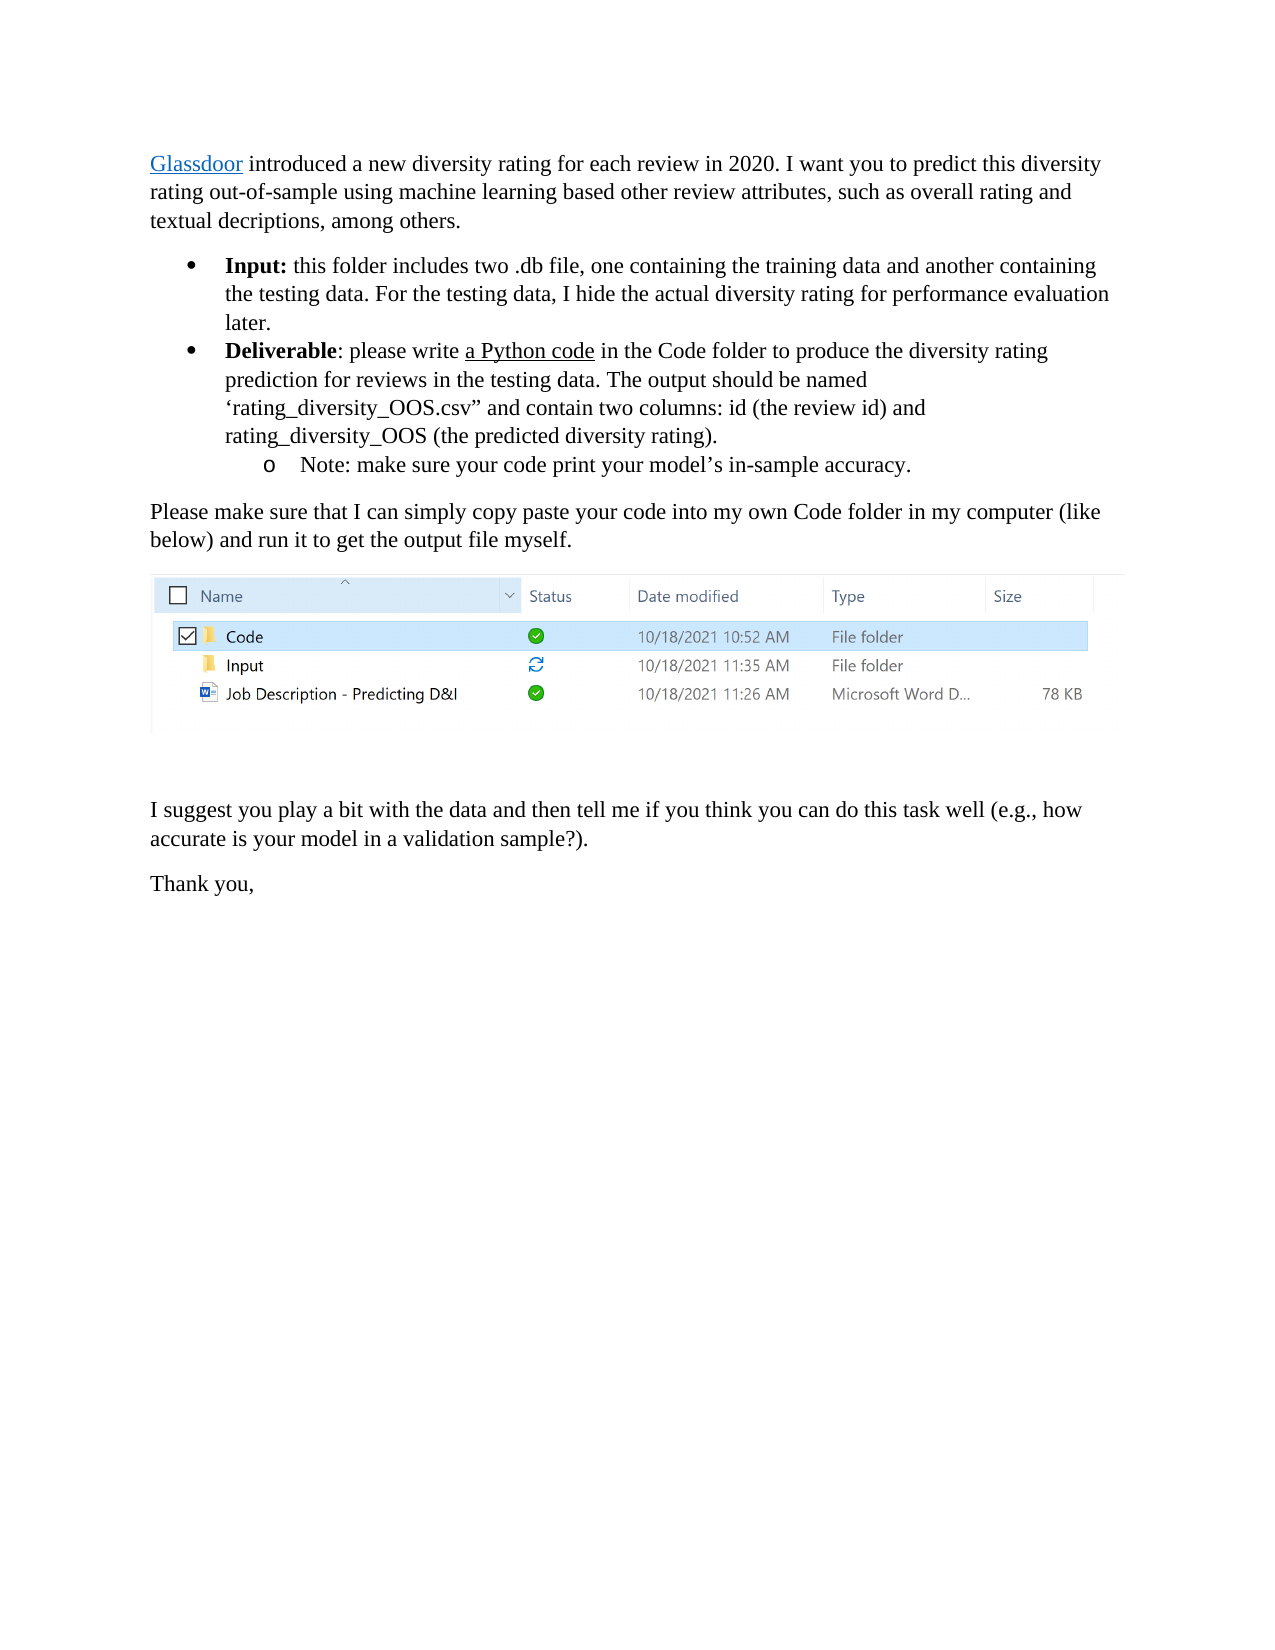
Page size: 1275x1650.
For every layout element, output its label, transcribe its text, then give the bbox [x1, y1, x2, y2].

text Thank you, [150, 870, 1125, 896]
text Glassdoor introduced a new diversity rating for each review in 2020. I want you to predict this diversity rating out-of-sample using machine learning based other review attributes, such as overall rating and textual decriptions, among others. [150, 150, 1125, 233]
list Deliverable: please write a Python code in the Code folder to produce the diversity rating prediction for reviews in the testing data. The output should be named ‘rating_diversity_OOS.csv” and contain two columns: id (the review id) and rating_diversity_OOS (the predicted diversity rating). [187, 337, 1125, 449]
text I suggest you play a bit with the data and then tell me if you think you can do this task well (e.g., how accurate is your model in a validation sample?). [150, 796, 1125, 851]
text Please make sure that I can simply copy paste your code into my own Code folder in my computer (like below) and run it to get the output file myself. [150, 498, 1125, 553]
list Input: this folder includes two .db file, one containing the training data and another containing the testing data. For the testing data, I hide the actual diversity rating for performance evaluation later. [187, 252, 1125, 335]
picture [150, 571, 1125, 733]
list Note: make sure your code print your model’s in-sample accuracy. [262, 451, 1125, 479]
